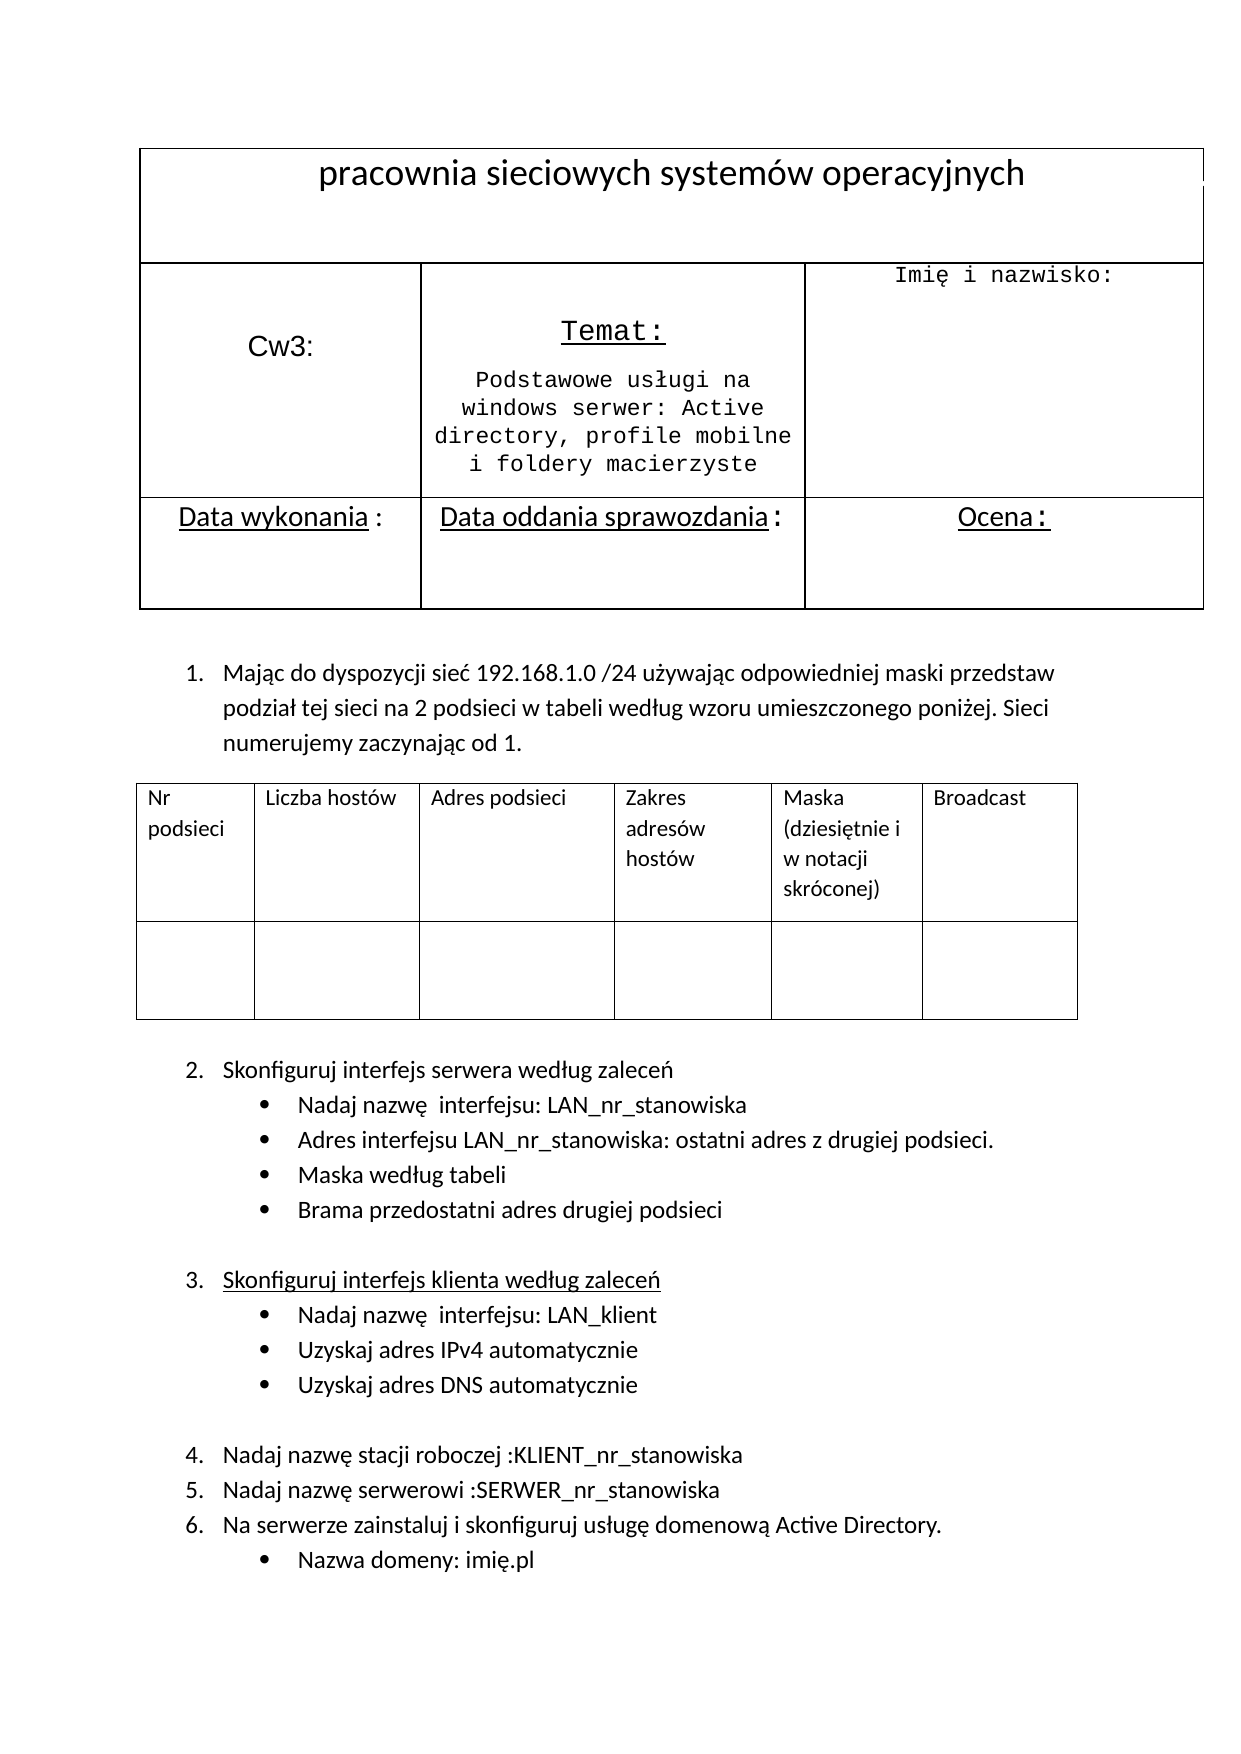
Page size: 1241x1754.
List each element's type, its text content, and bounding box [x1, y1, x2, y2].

list Adres interfejsu LAN_nr_stanowiska: ostatni adres z drugiej podsieci. [260, 1124, 1093, 1155]
table_header Liczba hostów [255, 784, 419, 921]
table_cell Temat: Podstawowe usługi na windows serwer: Active directory, profile mobilne i foldery macierzyste [422, 264, 804, 497]
table_header Zakres adresów hostów [615, 784, 771, 921]
list Na serwerze zainstaluj i skonfiguruj usługę domenową Active Directory. [185, 1509, 1093, 1540]
table_header Adres podsieci [420, 784, 614, 921]
table_header Nr podsieci [137, 784, 254, 921]
list Brama przedostatni adres drugiej podsieci [260, 1194, 1093, 1225]
list Nadaj nazwę interfejsu: LAN_klient [260, 1299, 1093, 1330]
table_header Broadcast [923, 784, 1077, 921]
table_header pracownia sieciowych systemów operacyjnych [141, 149, 1203, 262]
list Maska według tabeli [260, 1159, 1093, 1190]
table_cell [923, 922, 1077, 1018]
list Nadaj nazwę interfejsu: LAN_nr_stanowiska [260, 1089, 1093, 1120]
table_cell Data oddania sprawozdania: [422, 498, 804, 608]
table_cell [137, 922, 254, 1018]
table_cell [615, 922, 771, 1018]
table_header Maska (dziesiętnie i w notacji skróconej) [772, 784, 922, 921]
table_cell Ocena: [806, 498, 1203, 608]
list Nazwa domeny: imię.pl [260, 1544, 1093, 1575]
table_cell [772, 922, 922, 1018]
table_cell [420, 922, 614, 1018]
list Nadaj nazwę serwerowi :SERWER_nr_stanowiska [185, 1474, 1093, 1505]
list Skonfiguruj interfejs serwera według zaleceń [185, 1054, 1093, 1085]
list Uzyskaj adres IPv4 automatycznie [260, 1334, 1093, 1365]
list Nadaj nazwę stacji roboczej :KLIENT_nr_stanowiska [185, 1439, 1093, 1470]
list Uzyskaj adres DNS automatycznie [260, 1369, 1093, 1400]
table_cell Data wykonania : [141, 498, 420, 608]
table_cell Imię i nazwisko: [806, 264, 1203, 497]
list Skonfiguruj interfejs klienta według zaleceń [185, 1264, 1093, 1295]
table_cell Cw3: [141, 264, 420, 497]
list Mając do dyspozycji sieć 192.168.1.0 /24 używając odpowiedniej maski przedstaw podział tej sieci na 2 podsieci w tabeli według wzoru umieszczonego poniżej. Sieci numerujemy zaczynając od 1. [185, 657, 1093, 757]
table_cell [255, 922, 419, 1018]
